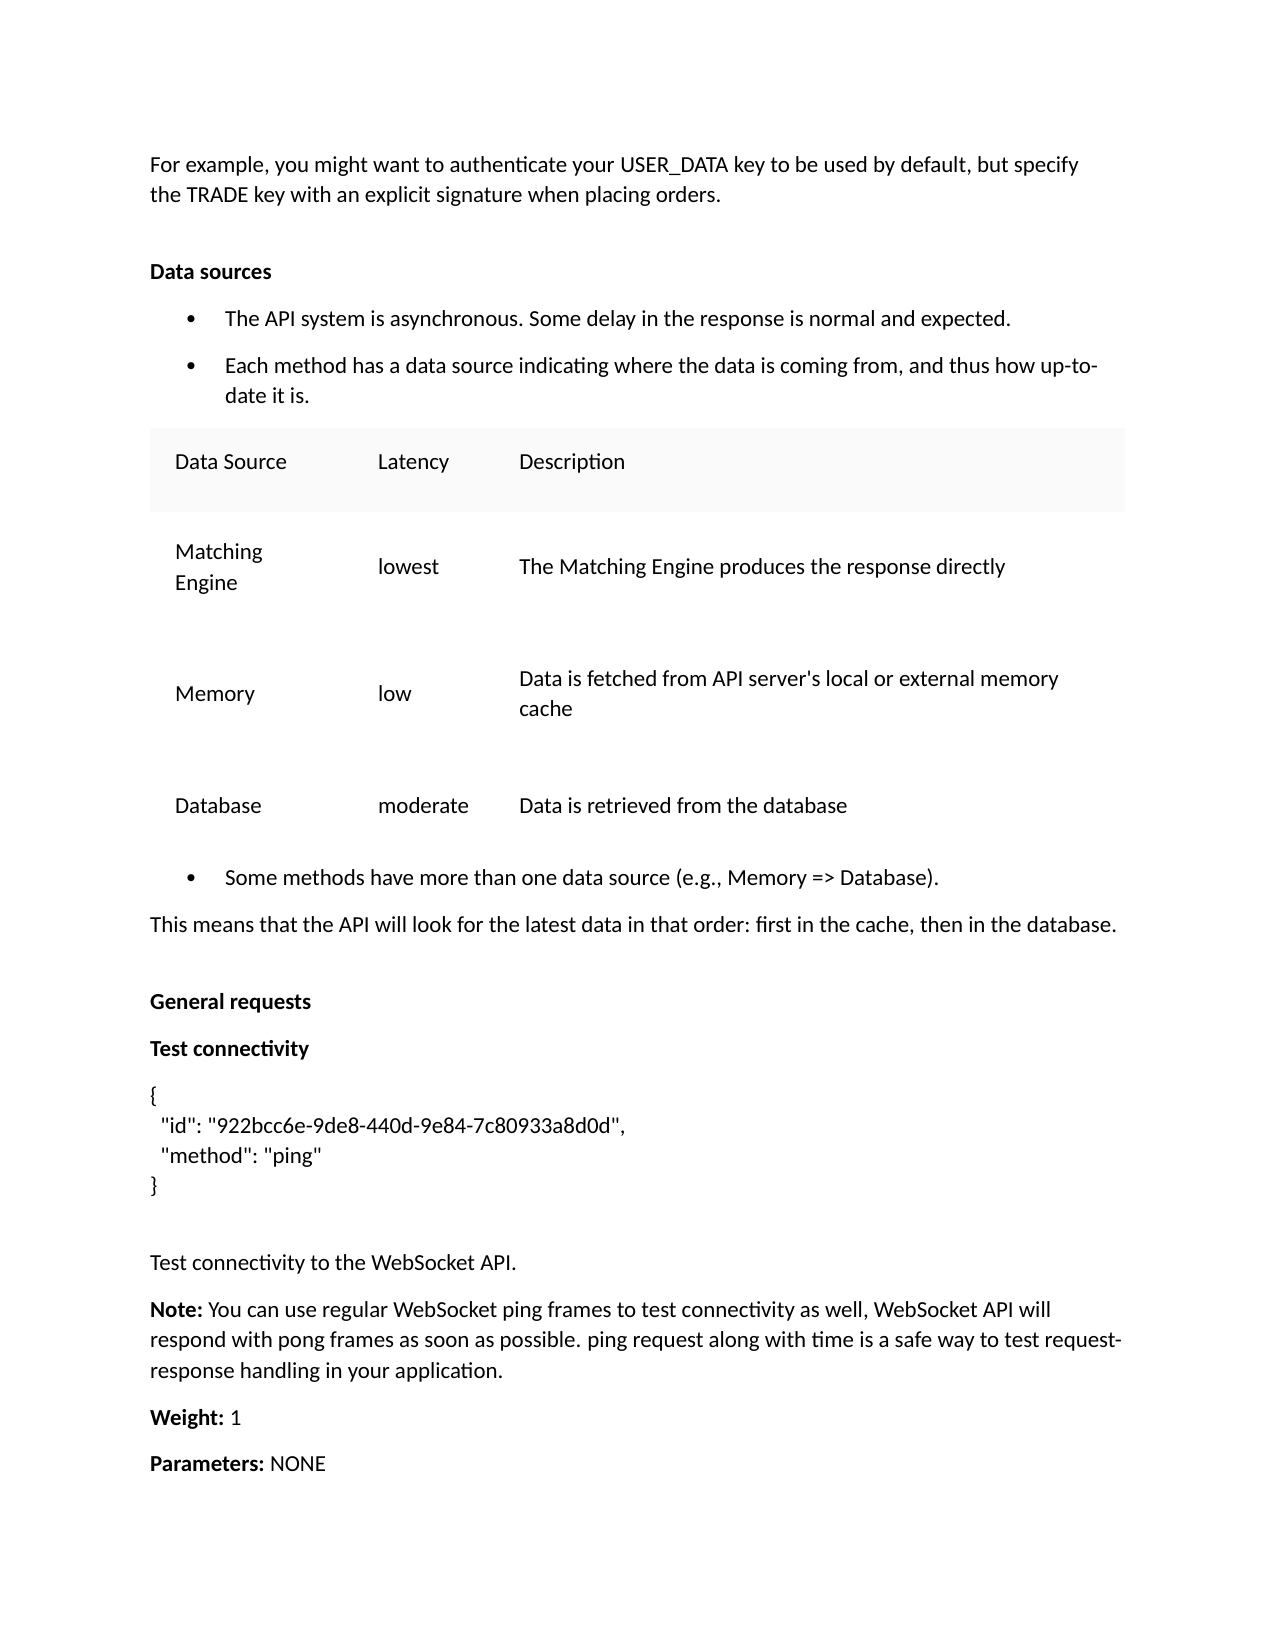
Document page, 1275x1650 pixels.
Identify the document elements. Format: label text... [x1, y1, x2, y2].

text Test connectivity to the WebSocket API. [150, 1248, 1125, 1277]
table_cell Data is retrieved from the database [494, 766, 1125, 863]
text Parameters: NONE [150, 1449, 1125, 1478]
table_cell The Matching Engine produces the response directly [494, 513, 1125, 639]
table_cell Data is fetched from API server's local or external memory cache [494, 639, 1125, 766]
text Test connectivity​ [150, 1034, 1125, 1062]
table_cell lowest [353, 513, 494, 639]
text General requests [150, 957, 1125, 1015]
list The API system is asynchronous. Some delay in the response is normal and expected. [187, 304, 1125, 332]
text For example, you might want to authenticate your USER_DATA key to be used by default, but specify the TRADE key with an explicit signature when placing orders. [150, 150, 1125, 208]
text Weight: 1 [150, 1403, 1125, 1431]
table_cell Memory [150, 639, 353, 766]
text Data sources [150, 227, 1125, 285]
text { "id": "922bcc6e-9de8-440d-9e84-7c80933a8d0d", "method": "ping" } [150, 1081, 1125, 1230]
list Each method has a data source indicating where the data is coming from, and thus how up-to-date it is. [187, 351, 1125, 409]
table_header Latency [353, 428, 494, 512]
table_header Data Source [150, 428, 353, 512]
table_cell moderate [353, 766, 494, 863]
table_header Description [494, 428, 1125, 512]
list Some methods have more than one data source (e.g., Memory => Database). [187, 863, 1125, 891]
text This means that the API will look for the latest data in that order: first in the cache, then in the database. [150, 910, 1125, 938]
table_cell low [353, 639, 494, 766]
table_cell Matching Engine [150, 513, 353, 639]
table_cell Database [150, 766, 353, 863]
text Note: You can use regular WebSocket ping frames to test connectivity as well, WebSocket API will respond with pong frames as soon as possible. ping request along with time is a safe way to test request-response handling in your application. [150, 1295, 1125, 1384]
